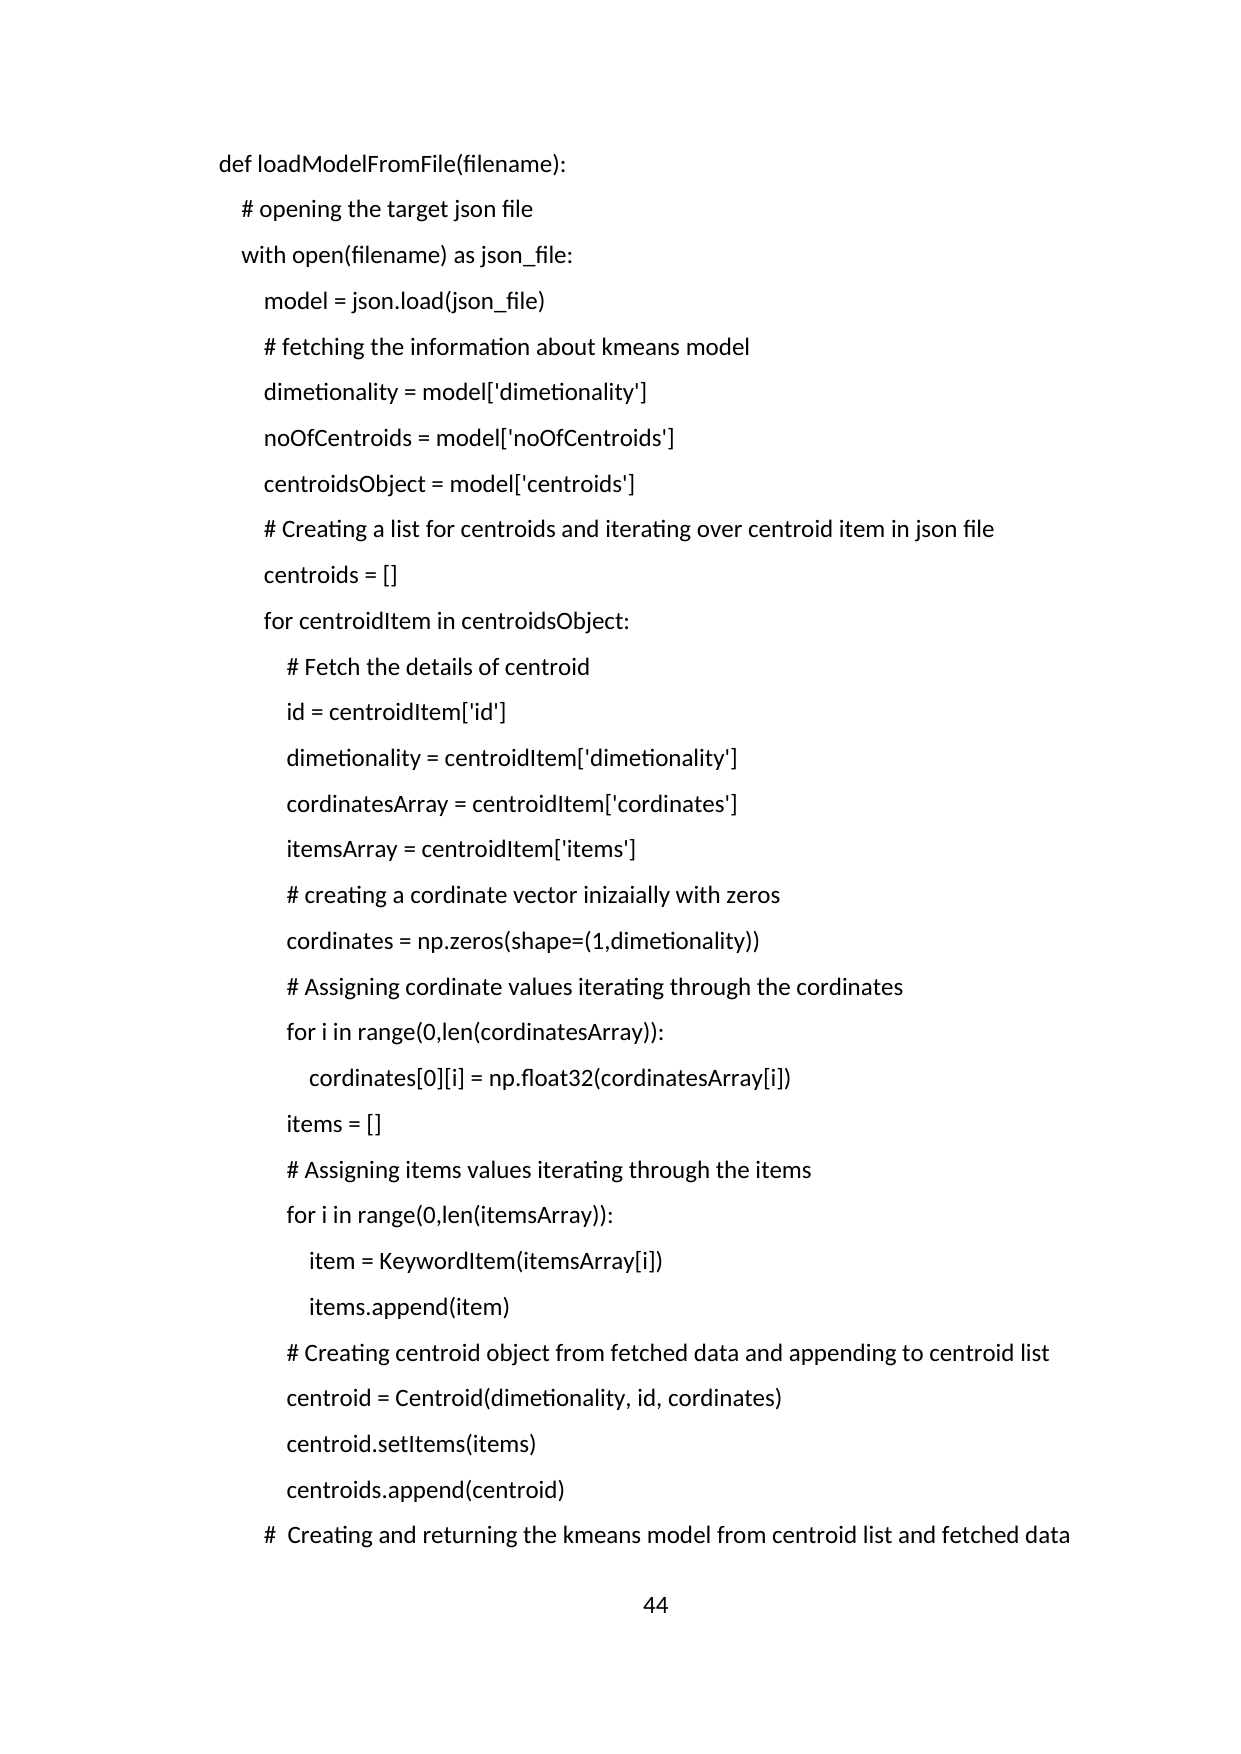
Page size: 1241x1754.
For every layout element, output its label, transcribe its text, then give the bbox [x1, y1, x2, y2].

text itemsArray = centroidItem['items'] [218, 834, 1092, 864]
text def loadModelFromFile(filename): [218, 148, 1092, 178]
text # Creating and returning the kmeans model from centroid list and fetched data [218, 1519, 1092, 1550]
text dimetionality = centroidItem['dimetionality'] [218, 742, 1092, 773]
text # Fetch the details of centroid [218, 651, 1092, 681]
text with open(filename) as json_file: [218, 239, 1092, 270]
text for i in range(0,len(cordinatesArray)): [218, 1017, 1092, 1047]
text centroids = [] [218, 559, 1092, 590]
text cordinatesArray = centroidItem['cordinates'] [218, 788, 1092, 818]
text cordinates = np.zeros(shape=(1,dimetionality)) [218, 925, 1092, 956]
text # Assigning items values iterating through the items [218, 1154, 1092, 1184]
text dimetionality = model['dimetionality'] [218, 376, 1092, 407]
text id = centroidItem['id'] [218, 696, 1092, 727]
text # Assigning cordinate values iterating through the cordinates [218, 971, 1092, 1001]
text # Creating a list for centroids and iterating over centroid item in json file [218, 513, 1092, 544]
text model = json.load(json_file) [218, 285, 1092, 315]
text # creating a cordinate vector inizaially with zeros [218, 879, 1092, 910]
text for centroidItem in centroidsObject: [218, 605, 1092, 636]
text items.append(item) [218, 1291, 1092, 1321]
text centroidsObject = model['centroids'] [218, 468, 1092, 498]
text centroids.append(centroid) [218, 1474, 1092, 1504]
text cordinates[0][i] = np.float32(cordinatesArray[i]) [218, 1062, 1092, 1093]
text # opening the target json file [218, 193, 1092, 224]
text item = KeywordItem(itemsArray[i]) [218, 1245, 1092, 1276]
text # Creating centroid object from fetched data and appending to centroid list [218, 1337, 1092, 1367]
text for i in range(0,len(itemsArray)): [218, 1199, 1092, 1230]
text centroid = Centroid(dimetionality, id, cordinates) [218, 1382, 1092, 1413]
text noOfCentroids = model['noOfCentroids'] [218, 422, 1092, 453]
text centroid.setItems(items) [218, 1428, 1092, 1459]
text items = [] [218, 1108, 1092, 1138]
text # fetching the information about kmeans model [218, 331, 1092, 361]
